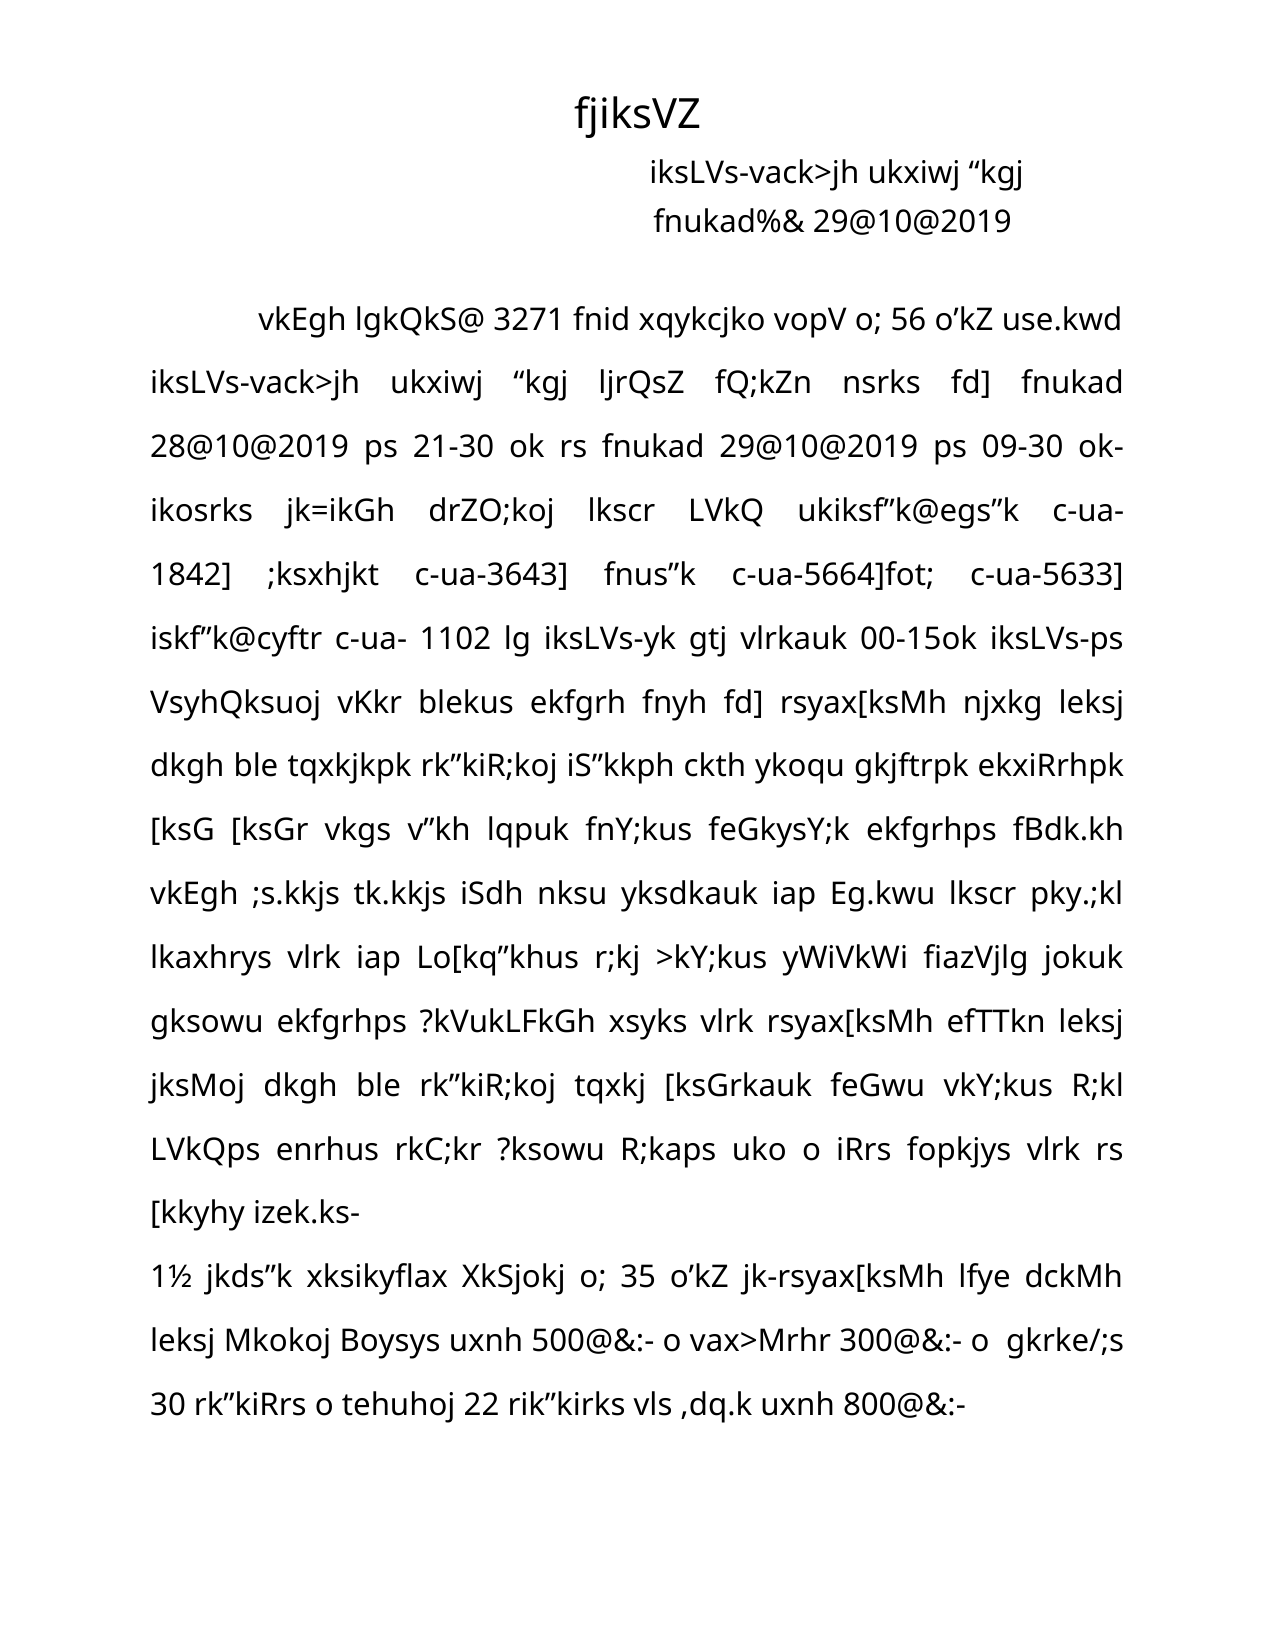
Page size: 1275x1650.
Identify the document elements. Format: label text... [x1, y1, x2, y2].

text 1½ jkds”k xksikyflax XkSjokj o; 35 o’kZ jk-rsyax[ksMh lfye dckMh leksj Mkokoj Boysys uxnh 500@&:- o vax>Mrhr 300@&:- o gkrke/;s 30 rk”kiRrs o tehuhoj 22 rik”kirks vls ,dq.k uxnh 800@&:- [150, 1254, 1125, 1424]
text fjiksVZ [150, 84, 1125, 141]
text vkEgh lgkQkS@ 3271 fnid xqykcjko vopV o; 56 o’kZ use.kwd iksLVs-vack>jh ukxiwj “kgj ljrQsZ fQ;kZn nsrks fd] fnukad 28@10@2019 ps 21-30 ok rs fnukad 29@10@2019 ps 09-30 ok- ikosrks jk=ikGh drZO;koj lkscr LVkQ ukiksf”k@egs”k c-ua-1842] ;ksxhjkt c-ua-3643] fnus”k c-ua-5664]fot; c-ua-5633] iskf”k@cyftr c-ua- 1102 lg iksLVs-yk gtj vlrkauk 00-15ok iksLVs-ps VsyhQksuoj vKkr blekus ekfgrh fnyh fd] rsyax[ksMh njxkg leksj dkgh ble tqxkjkpk rk”kiR;koj iS”kkph ckth ykoqu gkjftrpk ekxiRrhpk [ksG [ksGr vkgs v”kh lqpuk fnY;kus feGkysY;k ekfgrhps fBdk.kh vkEgh ;s.kkjs tk.kkjs iSdh nksu yksdkauk iap Eg.kwu lkscr pky.;kl lkaxhrys vlrk iap Lo[kq”khus r;kj >kY;kus yWiVkWi fiazVjlg jokuk gksowu ekfgrhps ?kVukLFkGh xsyks vlrk rsyax[ksMh efTTkn leksj jksMoj dkgh ble rk”kiR;koj tqxkj [ksGrkauk feGwu vkY;kus R;kl LVkQps enrhus rkC;kr ?ksowu R;kaps uko o iRrs fopkjys vlrk rs [kkyhy izek.ks- [150, 296, 1125, 1233]
text iksLVs-vack>jh ukxiwj “kgj [150, 149, 1125, 192]
text fnukad%& 29@10@2019 [150, 198, 1125, 241]
